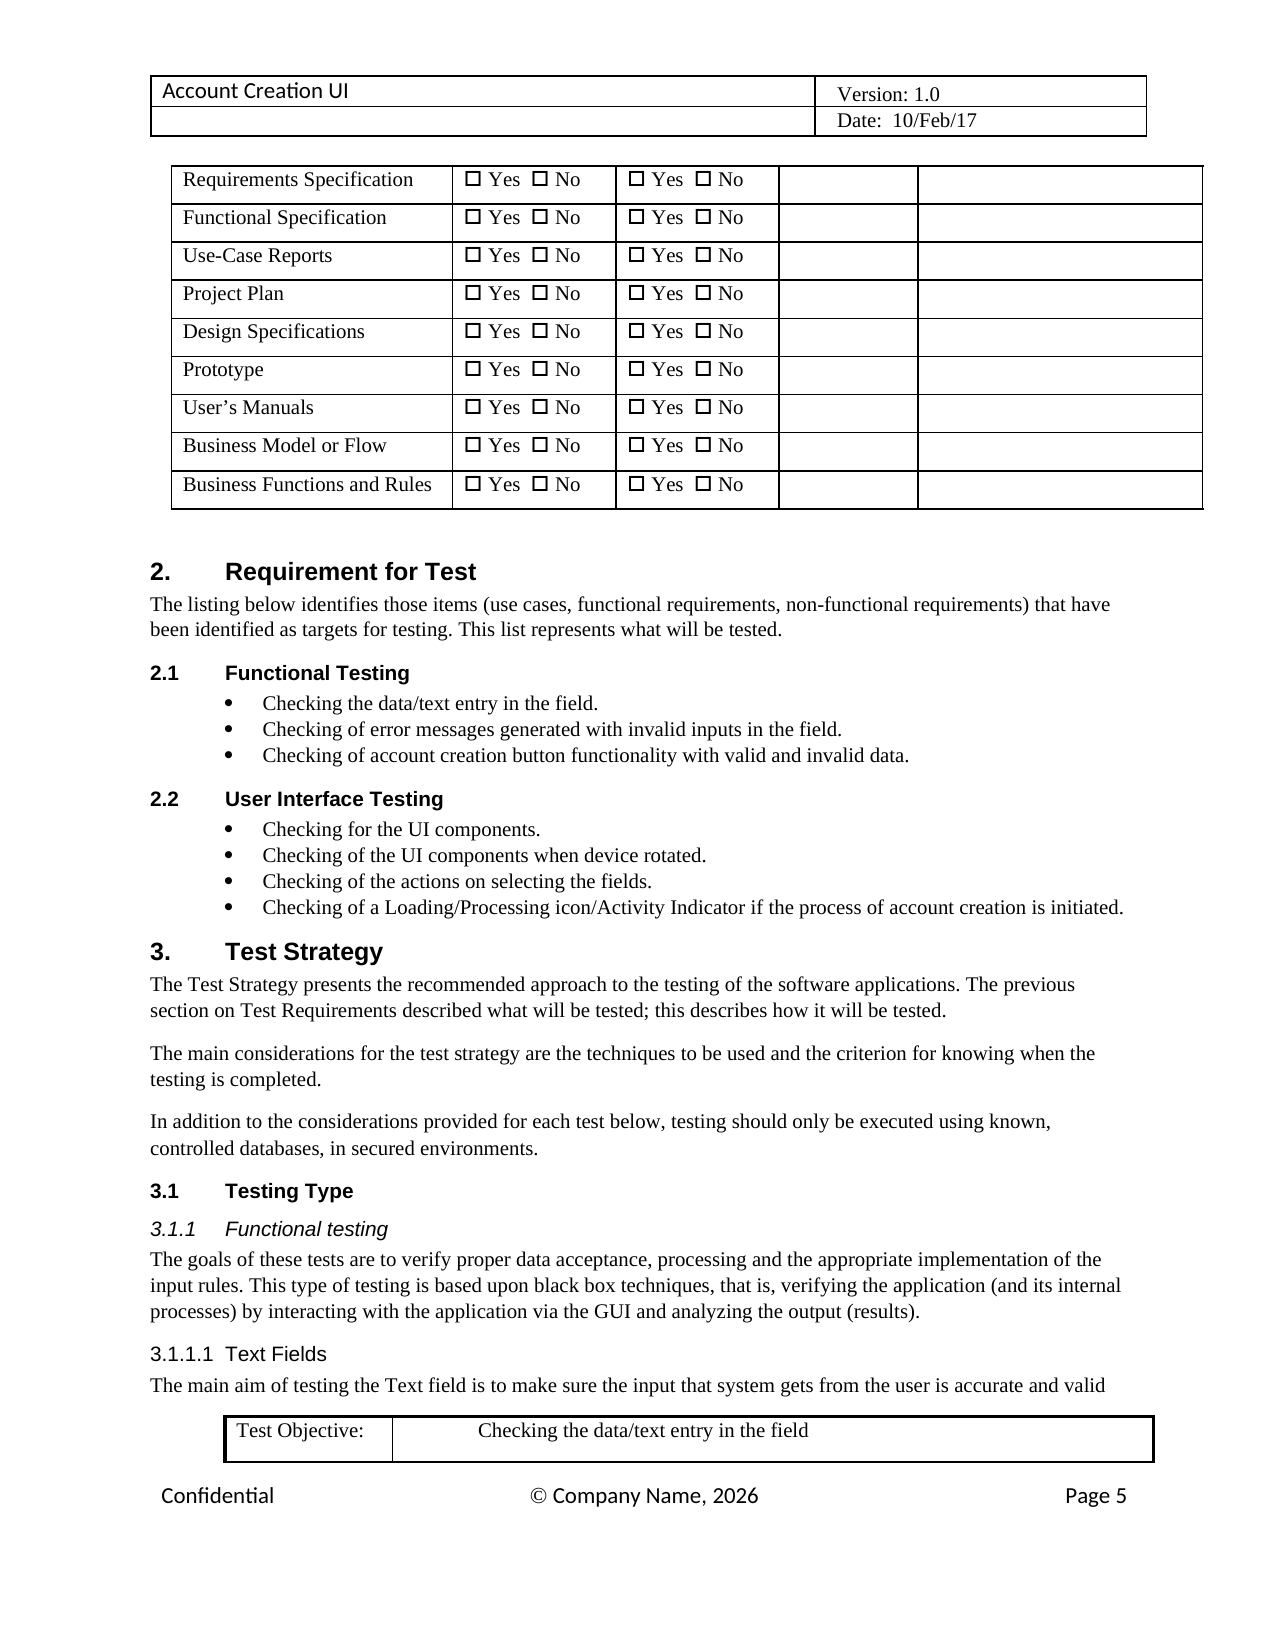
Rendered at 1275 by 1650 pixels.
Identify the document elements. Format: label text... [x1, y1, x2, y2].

subtitle Functional Testing [150, 660, 1125, 685]
text The goals of these tests are to verify proper data acceptance, processing and the appropriate implementation of the input rules. This type of testing is based upon black box techniques, that is, verifying the application (and its internal processes) by interacting with the application via the GUI and analyzing the output (results). [150, 1247, 1125, 1323]
table_cell [780, 433, 917, 470]
text In addition to the considerations provided for each test below, testing should only be executed using known, controlled databases, in secured environments. [150, 1109, 1125, 1159]
table_cell Business Model or Flow [172, 433, 452, 470]
table_header Test Objective: [227, 1418, 392, 1461]
table_cell [780, 319, 917, 356]
list Checking for the UI components. [225, 817, 1125, 841]
table_cell Yes No [453, 281, 615, 317]
table_cell Yes No [617, 243, 778, 279]
subtitle Text Fields [150, 1341, 1125, 1366]
table_cell Yes No [617, 167, 778, 203]
table_cell User’s Manuals [172, 395, 452, 432]
table_cell [780, 205, 917, 241]
table_cell [780, 167, 917, 203]
table_cell Requirements Specification [172, 167, 452, 203]
table_cell Functional Specification [172, 205, 452, 241]
list Checking the data/text entry in the field. [225, 691, 1125, 715]
table_cell Yes No [617, 395, 778, 432]
subtitle User Interface Testing [150, 786, 1125, 811]
table_cell Yes No [453, 357, 615, 394]
table_cell [919, 205, 1202, 241]
text The main considerations for the test strategy are the techniques to be used and the criterion for knowing when the testing is completed. [150, 1041, 1125, 1091]
table_cell [780, 357, 917, 394]
table_cell [919, 319, 1202, 356]
table_cell Yes No [617, 281, 778, 317]
table_cell [919, 357, 1202, 394]
table_cell Prototype [172, 357, 452, 394]
list Checking of the UI components when device rotated. [225, 843, 1125, 867]
list Checking of account creation button functionality with valid and invalid data. [225, 743, 1125, 767]
subtitle Requirement for Test [150, 556, 1125, 585]
table_cell Yes No [617, 472, 778, 508]
table_cell Project Plan [172, 281, 452, 317]
table_cell Yes No [453, 472, 615, 508]
subtitle Testing Type [150, 1178, 1125, 1203]
subtitle Test Strategy [150, 937, 1125, 966]
table_cell [919, 395, 1202, 432]
table_cell Yes No [453, 205, 615, 241]
table_cell Yes No [453, 433, 615, 470]
table_cell Yes No [617, 319, 778, 356]
text The Test Strategy presents the recommended approach to the testing of the software applications. The previous section on Test Requirements described what will be tested; this describes how it will be tested. [150, 972, 1125, 1022]
table_cell [919, 281, 1202, 317]
table_cell Yes No [453, 167, 615, 203]
table_cell Use-Case Reports [172, 243, 452, 279]
table_cell [919, 472, 1202, 508]
table_cell [780, 243, 917, 279]
table_cell Yes No [453, 243, 615, 279]
list Checking of error messages generated with invalid inputs in the field. [225, 717, 1125, 741]
table_cell Yes No [617, 357, 778, 394]
table_cell Yes No [617, 433, 778, 470]
text The main aim of testing the Text field is to make sure the input that system gets from the user is accurate and valid [150, 1372, 1125, 1397]
table_cell [780, 472, 917, 508]
table_cell [780, 281, 917, 317]
list Checking of the actions on selecting the fields. [225, 869, 1125, 893]
table_cell [919, 167, 1202, 203]
table_cell Yes No [617, 205, 778, 241]
text The listing below identifies those items (use cases, functional requirements, non-functional requirements) that have been identified as targets for testing. This list represents what will be tested. [150, 591, 1125, 641]
table_cell Business Functions and Rules [172, 472, 452, 508]
table_cell [919, 243, 1202, 279]
subtitle Functional testing [150, 1216, 1125, 1241]
table_cell [919, 433, 1202, 470]
table_cell Design Specifications [172, 319, 452, 356]
table_cell Yes No [453, 319, 615, 356]
list Checking of a Loading/Processing icon/Activity Indicator if the process of account creation is initiated. [225, 895, 1125, 919]
table_cell Yes No [453, 395, 615, 432]
table_cell [780, 395, 917, 432]
table_header Checking the data/text entry in the field [393, 1418, 1152, 1461]
